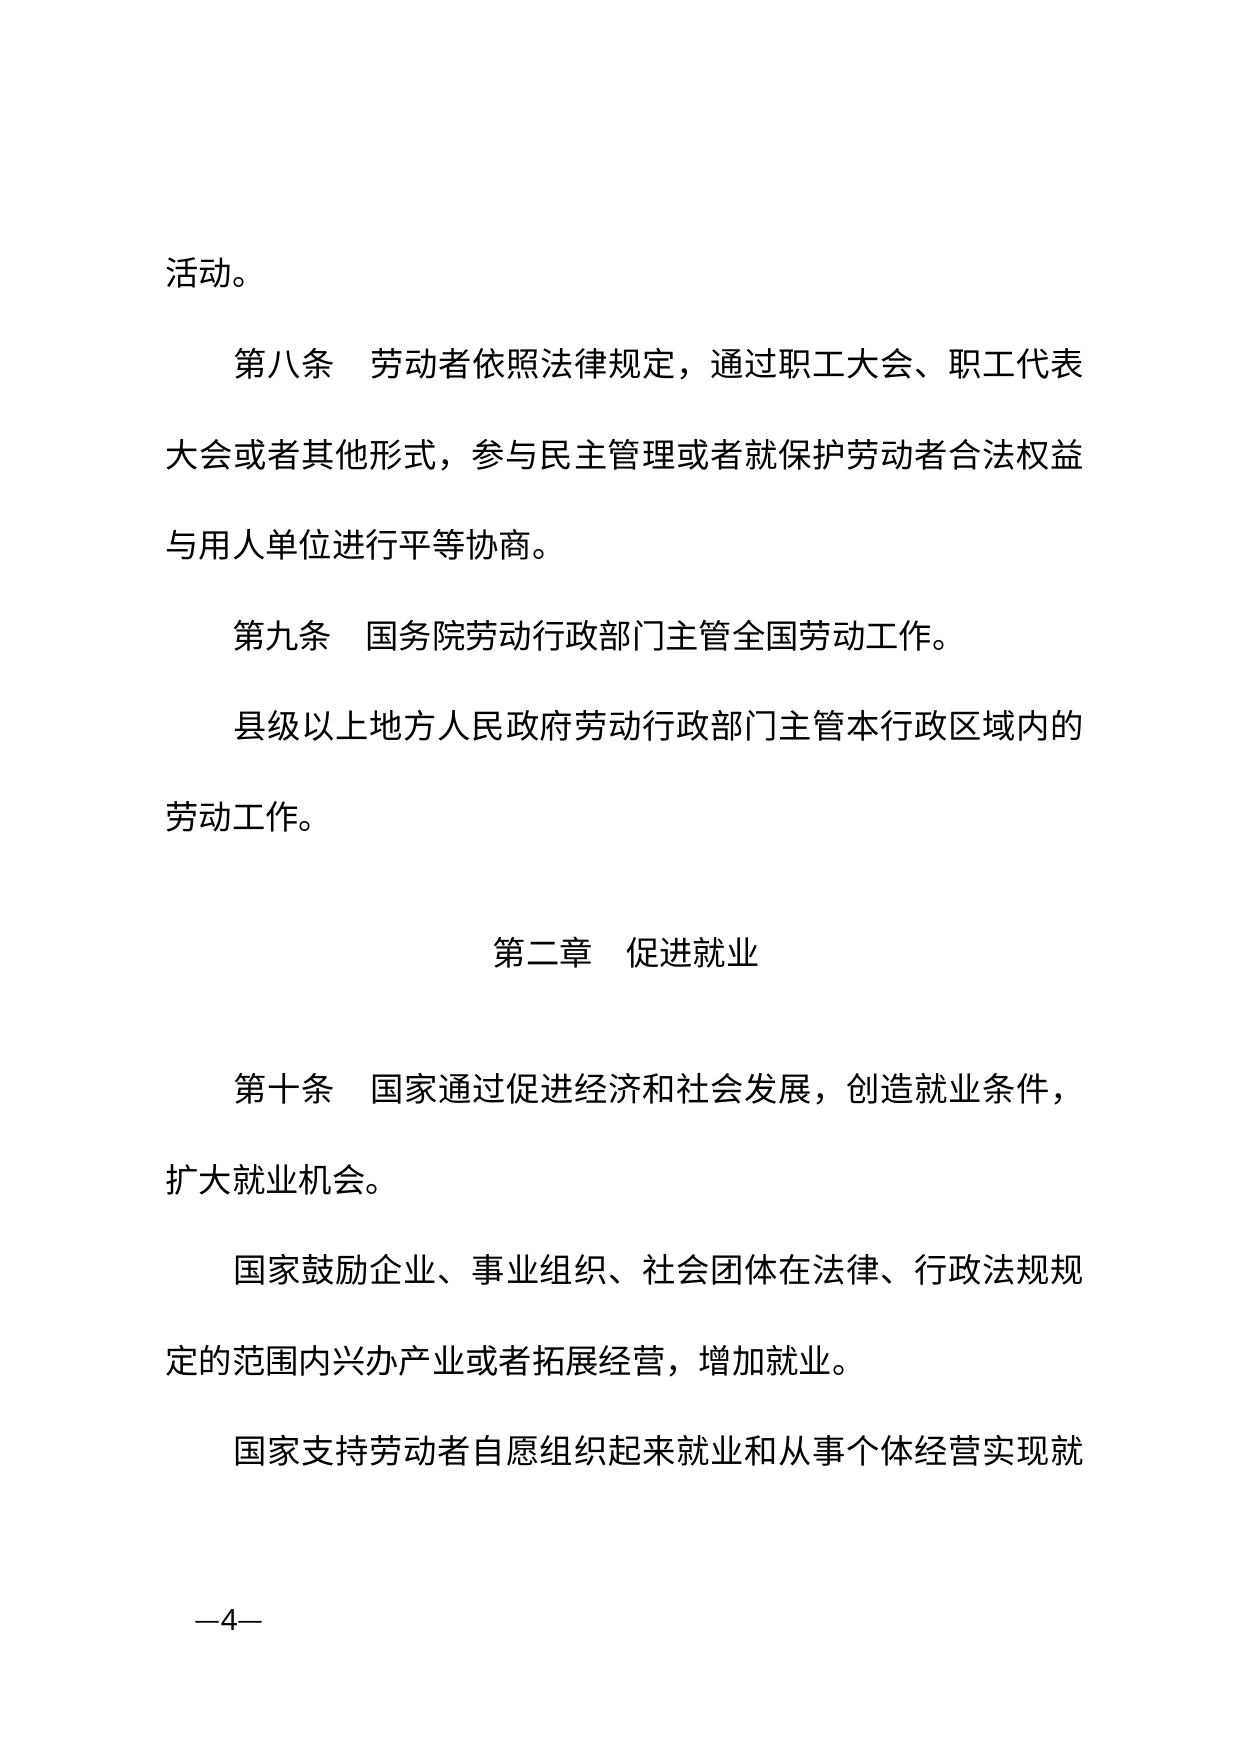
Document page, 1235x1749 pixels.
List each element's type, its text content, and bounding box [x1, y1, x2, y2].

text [165, 1404, 1087, 1495]
text 国家鼓励企业、事业组织、社会团体在法律、行政法规规定的范围内兴办产业或者拓展经营，增加就业。 [165, 1223, 1087, 1404]
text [165, 226, 1087, 317]
text 第九条 国务院劳动行政部门主管全国劳动工作。 [165, 588, 1087, 679]
text 第十条 国家通过促进经济和社会发展，创造就业条件，扩大就业机会。 [165, 1042, 1087, 1223]
text 第二章 促进就业 [165, 906, 1087, 996]
text 第八条 劳动者依照法律规定，通过职工大会、职工代表大会或者其他形式，参与民主管理或者就保护劳动者合法权益与用人单位进行平等协商。 [165, 317, 1087, 588]
text 县级以上地方人民政府劳动行政部门主管本行政区域内的劳动工作。 [165, 679, 1087, 860]
